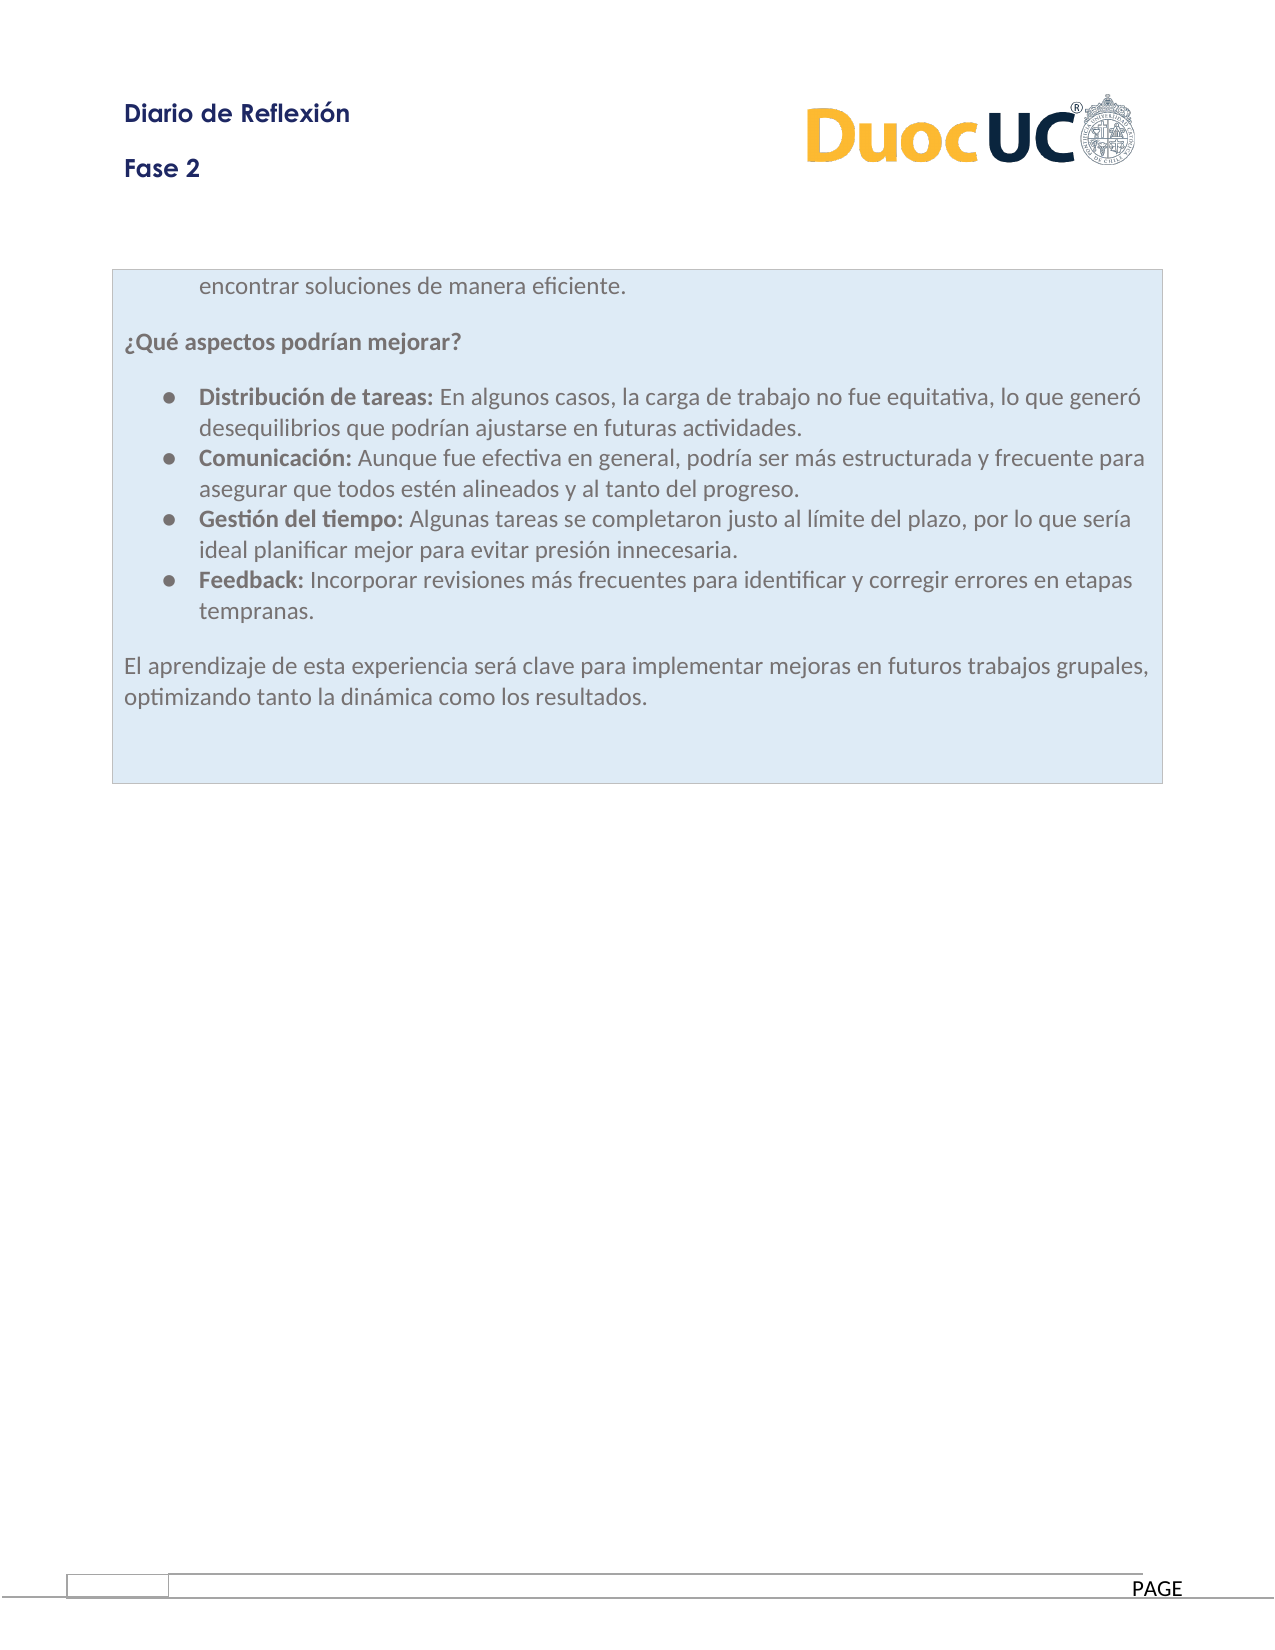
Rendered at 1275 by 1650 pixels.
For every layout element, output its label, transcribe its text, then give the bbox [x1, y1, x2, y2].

picture [807, 94, 1135, 165]
